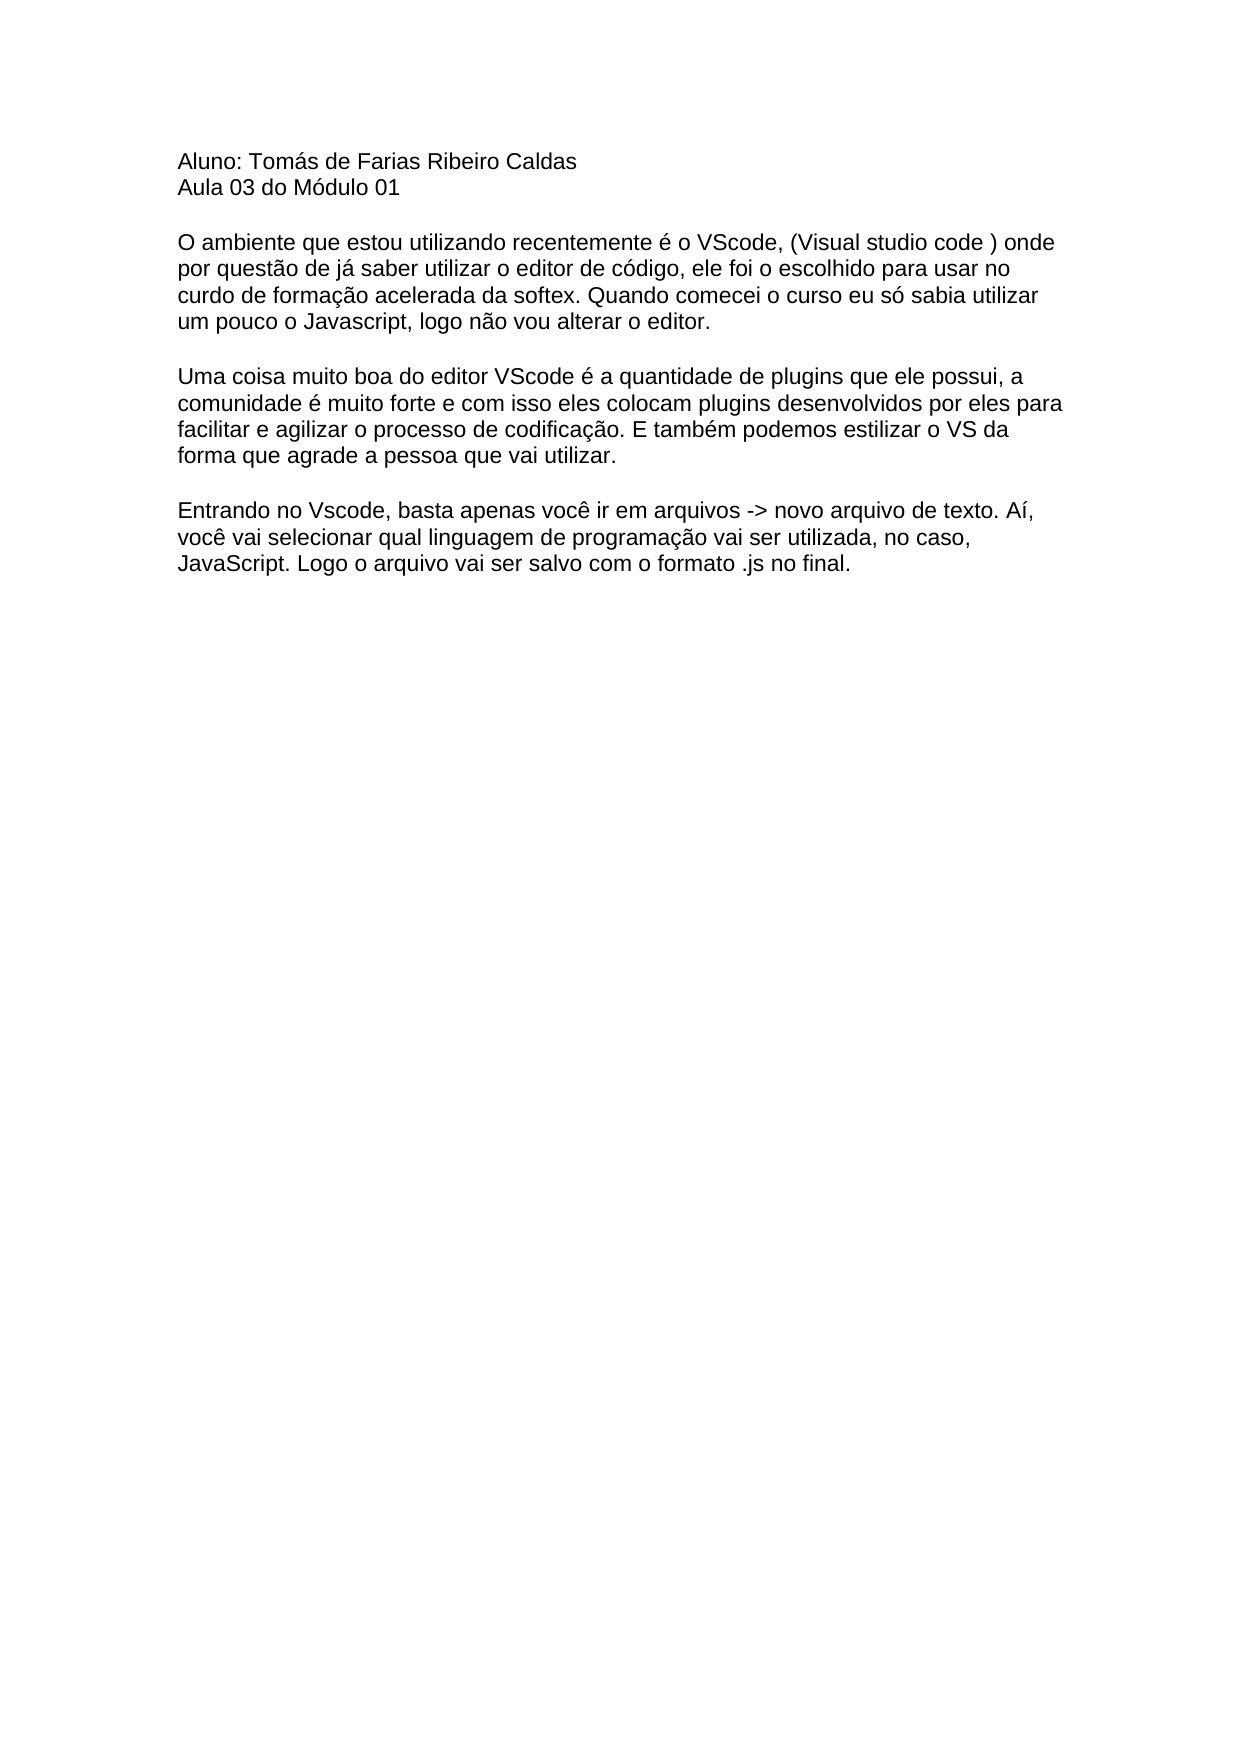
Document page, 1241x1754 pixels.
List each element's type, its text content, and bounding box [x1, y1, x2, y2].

text Uma coisa muito boa do editor VScode é a quantidade de plugins que ele possui, a comunidade é muito forte e com isso eles colocam plugins desenvolvidos por eles para facilitar e agilizar o processo de codificação. E também podemos estilizar o VS da forma que agrade a pessoa que vai utilizar. [177, 363, 1063, 469]
text Entrando no Vscode, basta apenas você ir em arquivos -> novo arquivo de texto. Aí, você vai selecionar qual linguagem de programação vai ser utilizada, no caso, JavaScript. Logo o arquivo vai ser salvo com o formato .js no final. [177, 497, 1063, 576]
text O ambiente que estou utilizando recentemente é o VScode, (Visual studio code ) onde por questão de já saber utilizar o editor de código, ele foi o escolhido para usar no curdo de formação acelerada da softex. Quando comecei o curso eu só sabia utilizar um pouco o Javascript, logo não vou alterar o editor. [177, 229, 1063, 334]
text Aluno: Tomás de Farias Ribeiro Caldas [177, 148, 1063, 174]
text Aula 03 do Módulo 01 [177, 174, 1063, 200]
